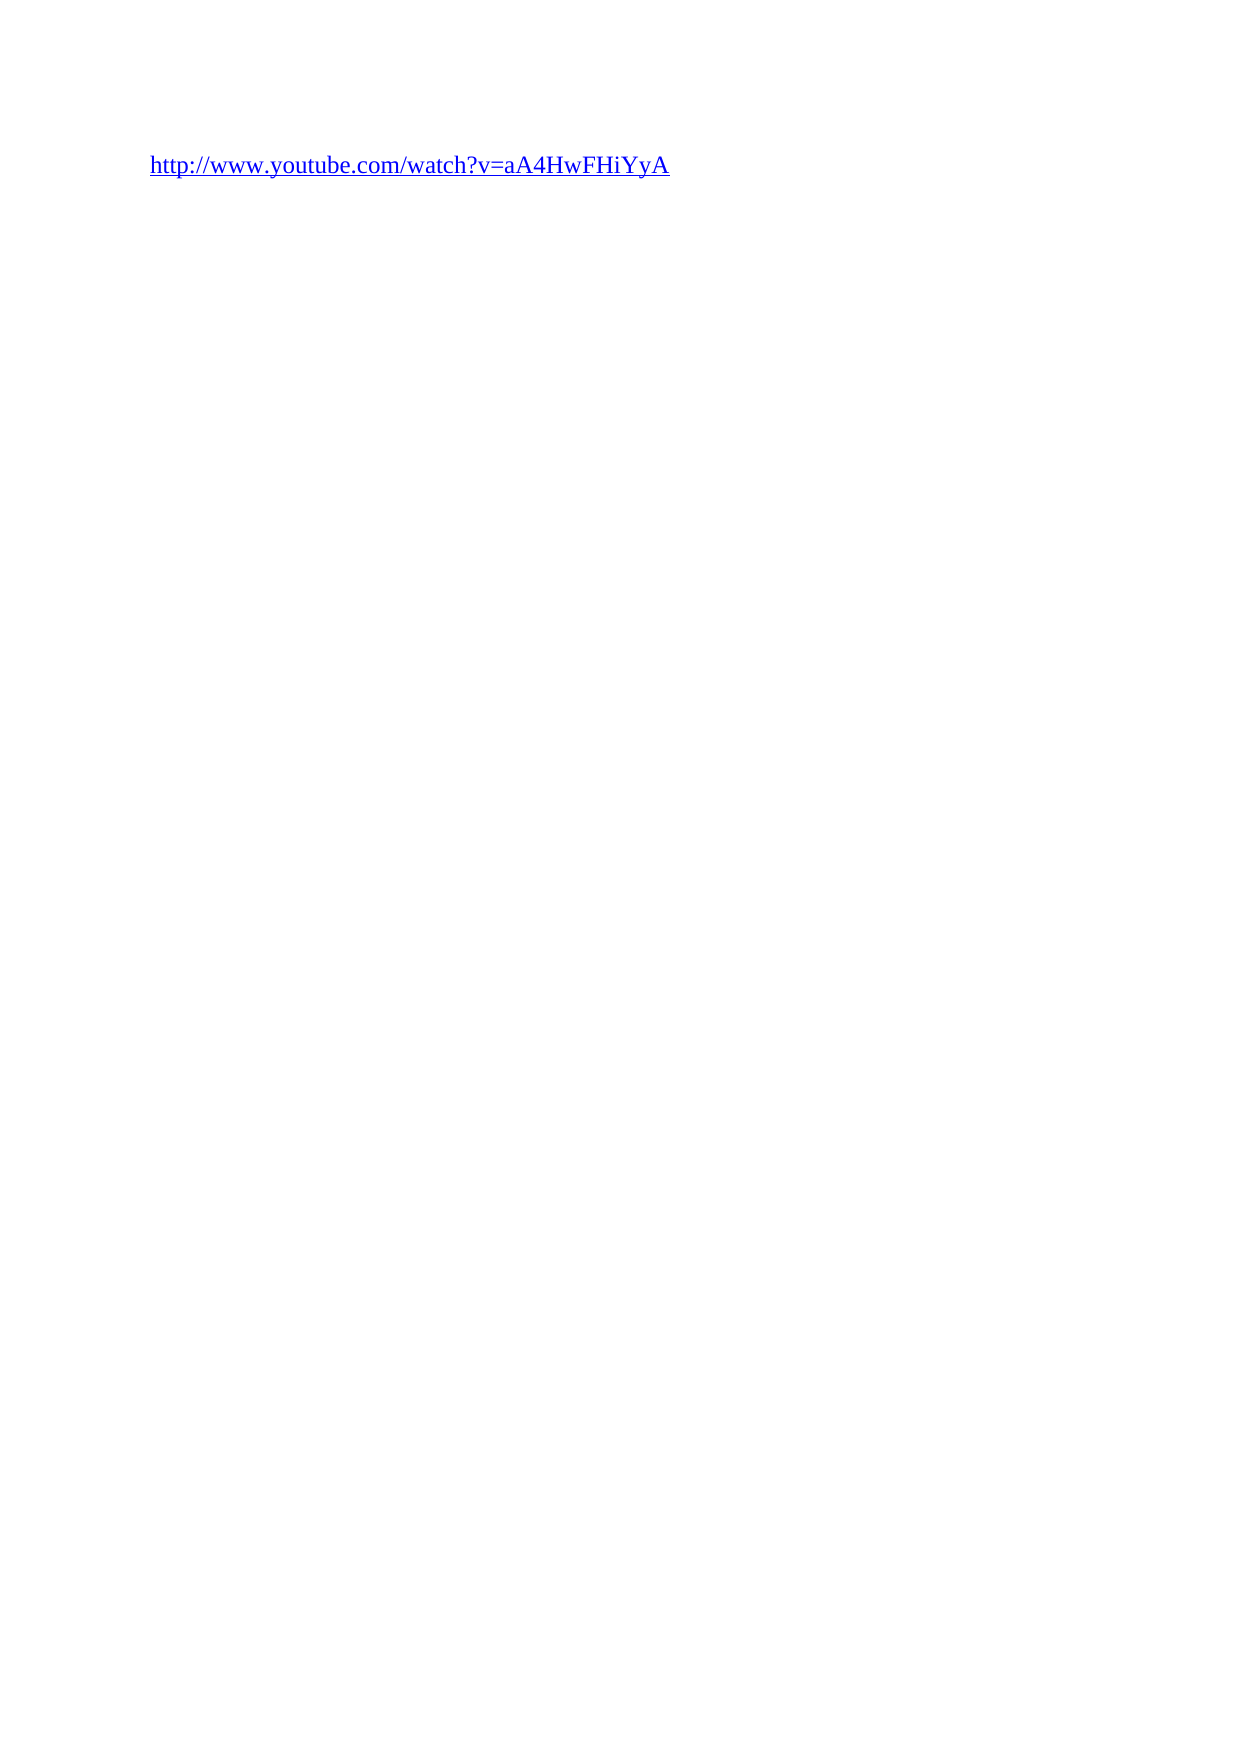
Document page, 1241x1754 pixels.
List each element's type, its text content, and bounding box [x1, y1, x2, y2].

text http://www.youtube.com/watch?v=aA4HwFHiYyA [150, 150, 1090, 179]
